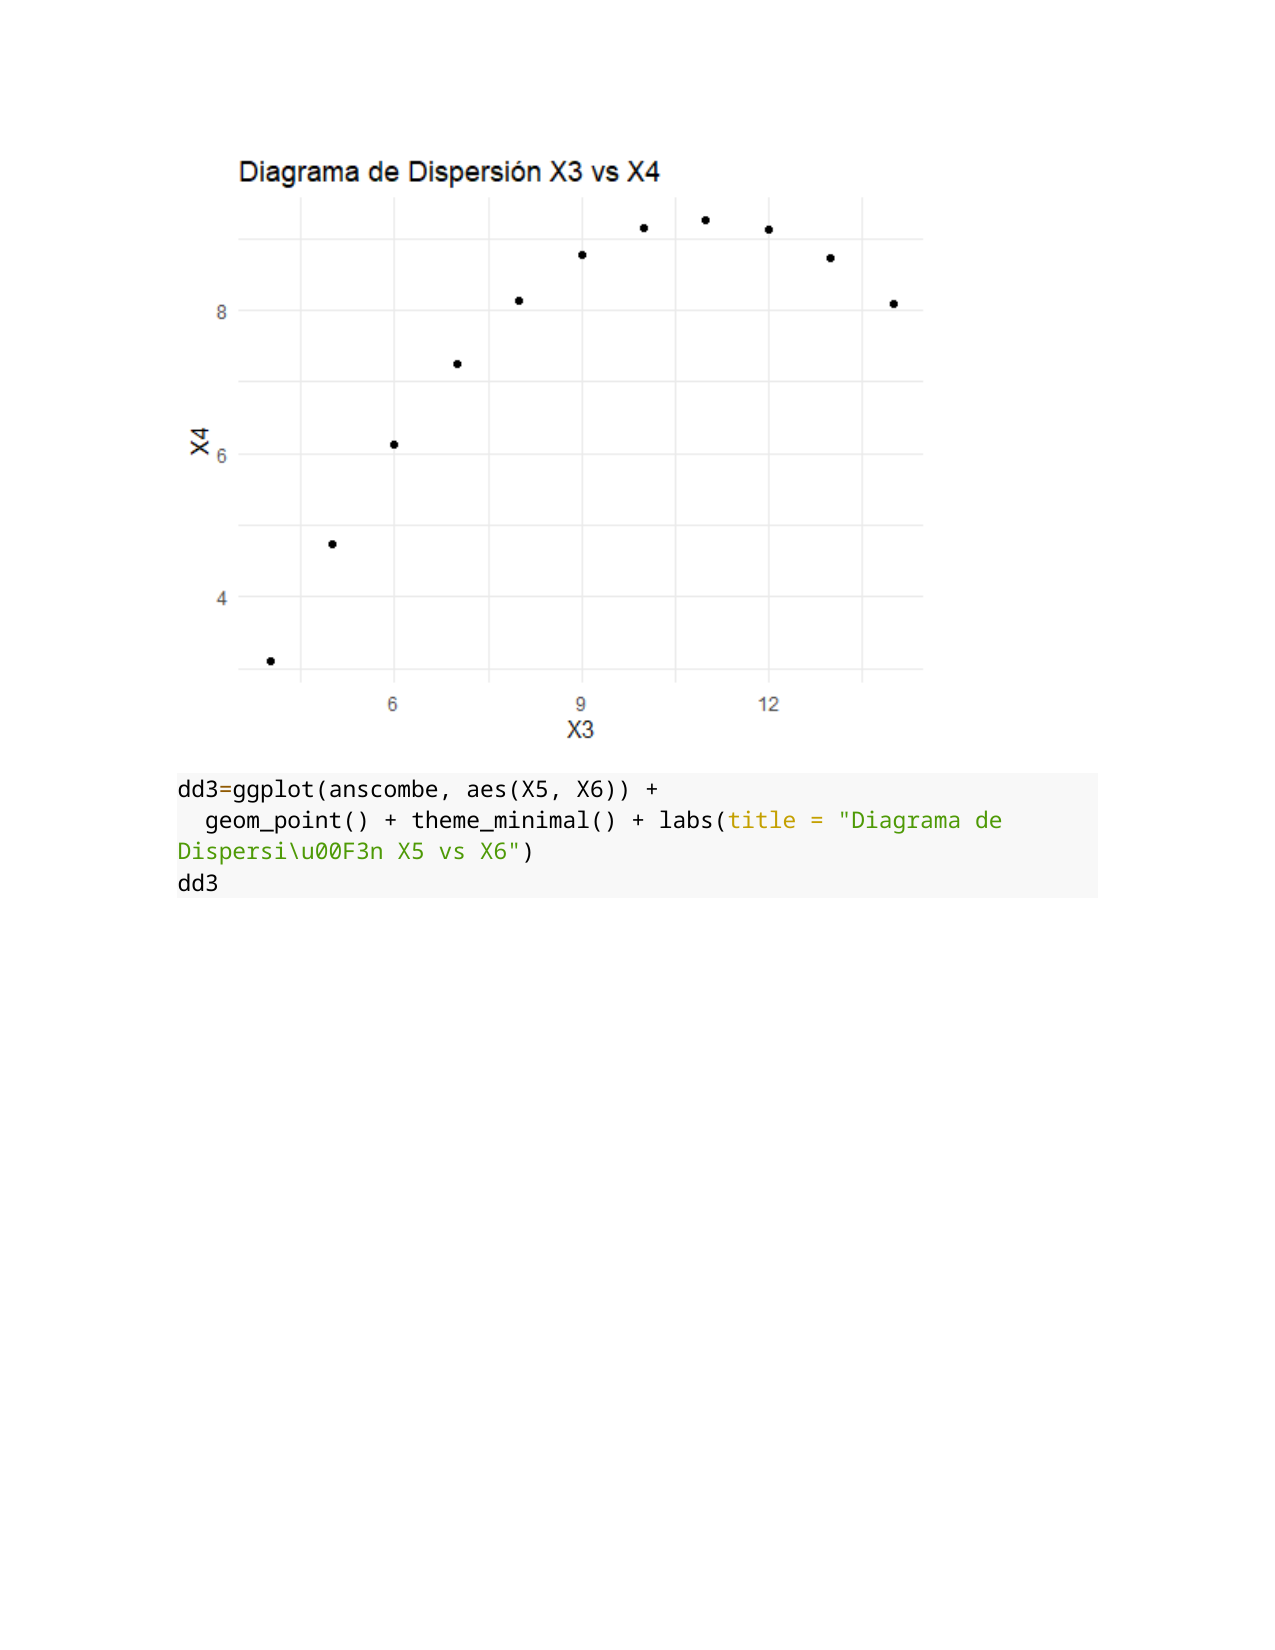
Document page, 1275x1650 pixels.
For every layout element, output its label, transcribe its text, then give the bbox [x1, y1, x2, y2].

picture [177, 147, 935, 754]
text dd3=ggplot(anscombe, aes(X5, X6)) + geom_point() + theme_minimal() + labs(title = "Diagrama de Dispersi\u00F3n X5 vs X6") dd3 [218, 773, 1098, 898]
